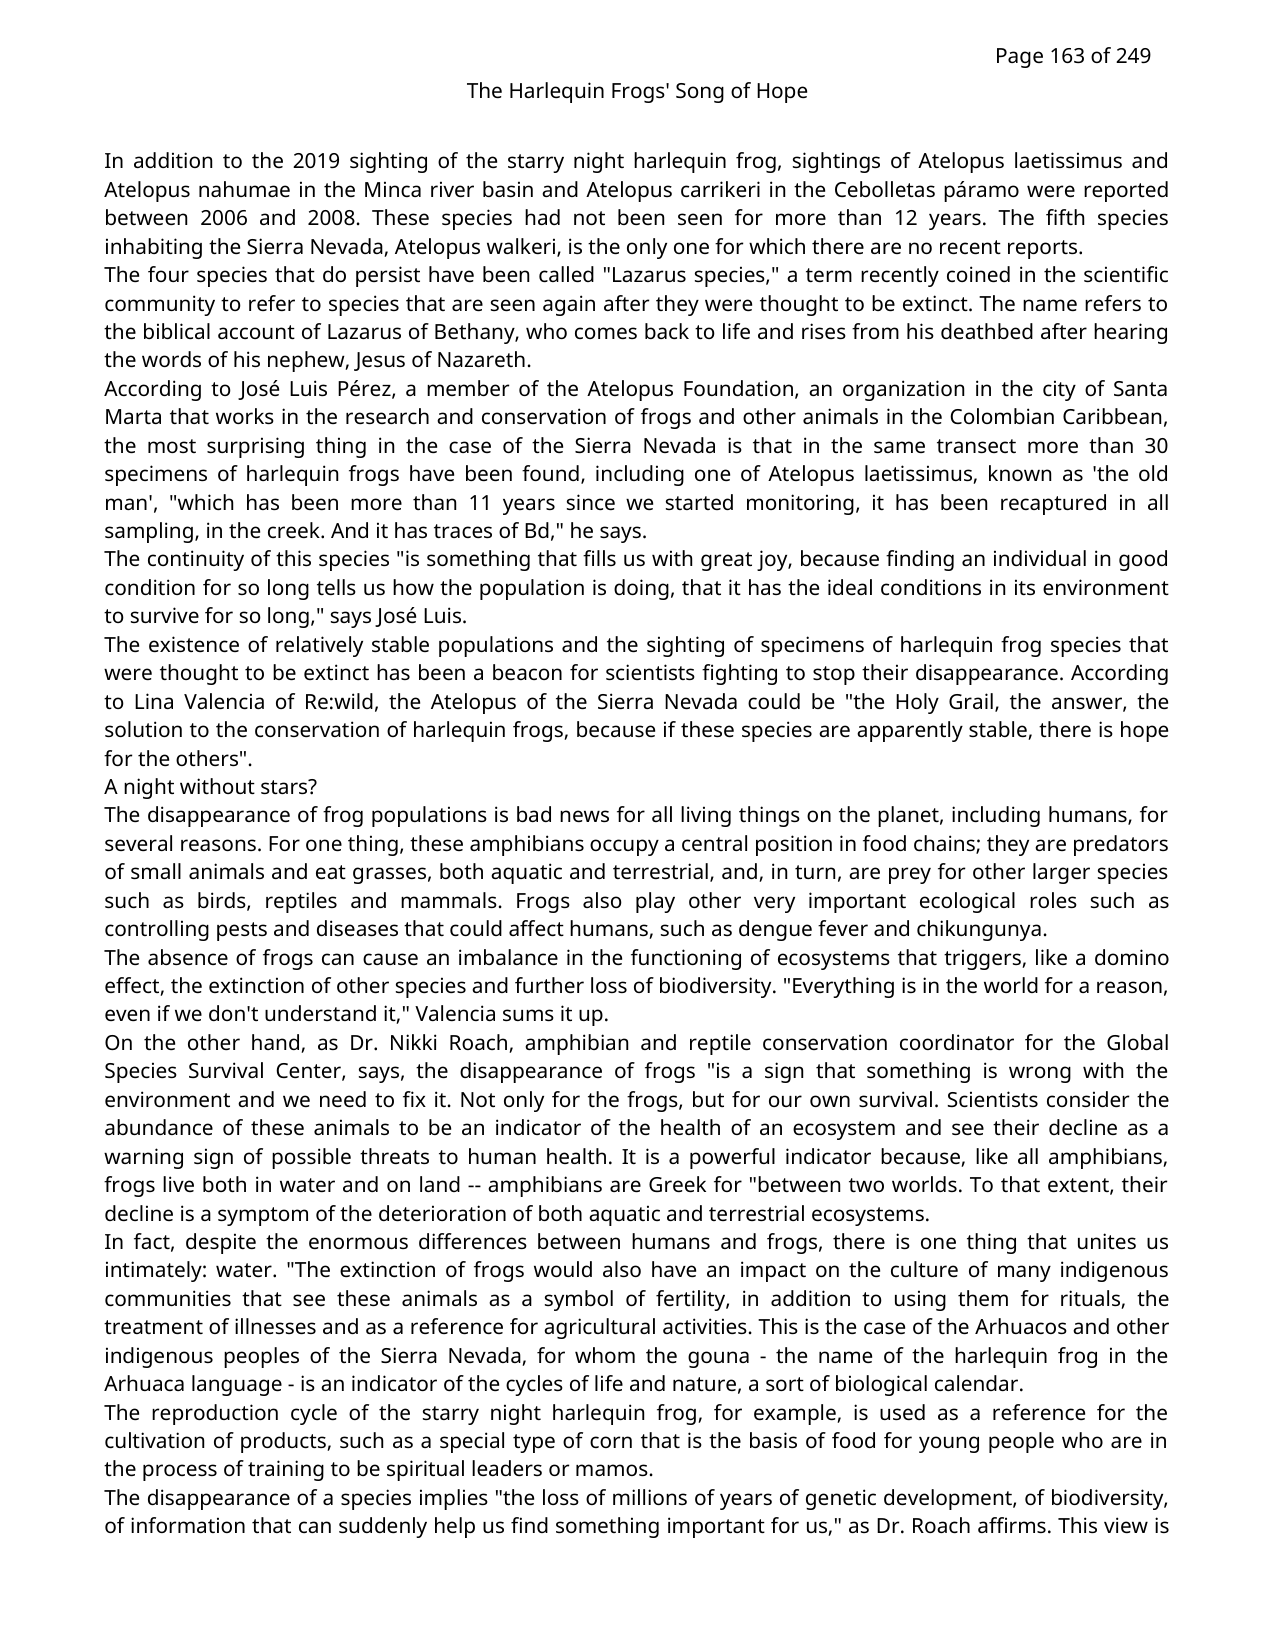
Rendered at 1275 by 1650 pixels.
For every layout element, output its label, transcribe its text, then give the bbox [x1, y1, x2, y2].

text The existence of relatively stable populations and the sighting of specimens of harlequin frog species that were thought to be extinct has been a beacon for scientists fighting to stop their disappearance. According to Lina Valencia of Re:wild, the Atelopus of the Sierra Nevada could be "the Holy Grail, the answer, the solution to the conservation of harlequin frogs, because if these species are apparently stable, there is hope for the others". [104, 630, 1171, 772]
text In addition to the 2019 sighting of the starry night harlequin frog, sightings of Atelopus laetissimus and Atelopus nahumae in the Minca river basin and Atelopus carrikeri in the Cebolletas páramo were reported between 2006 and 2008. These species had not been seen for more than 12 years. The fifth species inhabiting the Sierra Nevada, Atelopus walkeri, is the only one for which there are no recent reports. [104, 146, 1171, 260]
text The absence of frogs can cause an imbalance in the functioning of ecosystems that triggers, like a domino effect, the extinction of other species and further loss of biodiversity. "Everything is in the world for a reason, even if we don't understand it," Valencia sums it up. [104, 943, 1171, 1028]
text The disappearance of frog populations is bad news for all living things on the planet, including humans, for several reasons. For one thing, these amphibians occupy a central position in food chains; they are predators of small animals and eat grasses, both aquatic and terrestrial, and, in turn, are prey for other larger species such as birds, reptiles and mammals. Frogs also play other very important ecological roles such as controlling pests and diseases that could affect humans, such as dengue fever and chikungunya. [104, 801, 1171, 943]
text On the other hand, as Dr. Nikki Roach, amphibian and reptile conservation coordinator for the Global Species Survival Center, says, the disappearance of frogs "is a sign that something is wrong with the environment and we need to fix it. Not only for the frogs, but for our own survival. Scientists consider the abundance of these animals to be an indicator of the health of an ecosystem and see their decline as a warning sign of possible threats to human health. It is a powerful indicator because, like all amphibians, frogs live both in water and on land -- amphibians are Greek for "between two worlds. To that extent, their decline is a symptom of the deterioration of both aquatic and terrestrial ecosystems. [104, 1028, 1171, 1227]
text The reproduction cycle of the starry night harlequin frog, for example, is used as a reference for the cultivation of products, such as a special type of corn that is the basis of food for young people who are in the process of training to be spiritual leaders or mamos. [104, 1398, 1171, 1483]
text In fact, despite the enormous differences between humans and frogs, there is one thing that unites us intimately: water. "The extinction of frogs would also have an impact on the culture of many indigenous communities that see these animals as a symbol of fertility, in addition to using them for rituals, the treatment of illnesses and as a reference for agricultural activities. This is the case of the Arhuacos and other indigenous peoples of the Sierra Nevada, for whom the gouna - the name of the harlequin frog in the Arhuaca language - is an indicator of the cycles of life and nature, a sort of biological calendar. [104, 1227, 1171, 1398]
text A night without stars? [104, 772, 1171, 801]
text The four species that do persist have been called "Lazarus species," a term recently coined in the scientific community to refer to species that are seen again after they were thought to be extinct. The name refers to the biblical account of Lazarus of Bethany, who comes back to life and rises from his deathbed after hearing the words of his nephew, Jesus of Nazareth. [104, 260, 1171, 374]
text The continuity of this species "is something that fills us with great joy, because finding an individual in good condition for so long tells us how the population is doing, that it has the ideal conditions in its environment to survive for so long," says José Luis. [104, 544, 1171, 630]
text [104, 1483, 1171, 1540]
text According to José Luis Pérez, a member of the Atelopus Foundation, an organization in the city of Santa Marta that works in the research and conservation of frogs and other animals in the Colombian Caribbean, the most surprising thing in the case of the Sierra Nevada is that in the same transect more than 30 specimens of harlequin frogs have been found, including one of Atelopus laetissimus, known as 'the old man', "which has been more than 11 years since we started monitoring, it has been recaptured in all sampling, in the creek. And it has traces of Bd," he says. [104, 374, 1171, 544]
